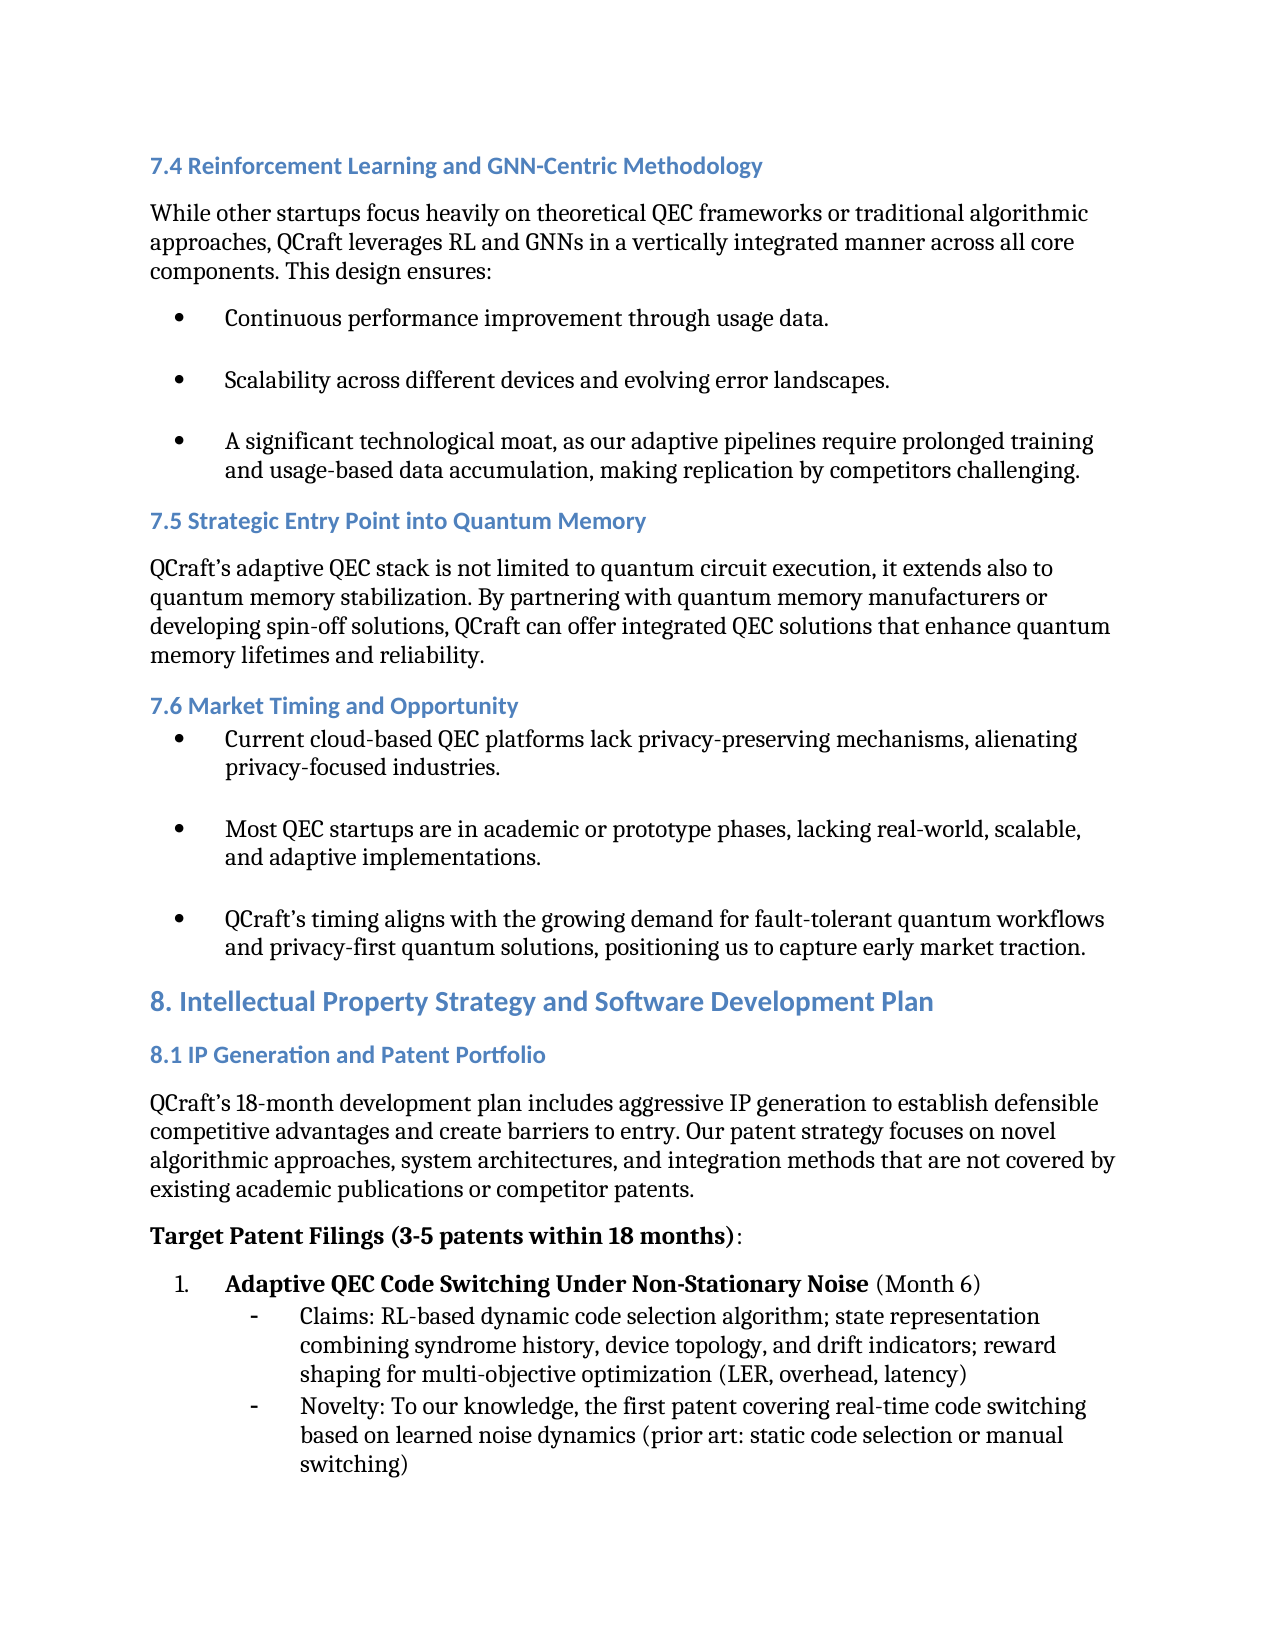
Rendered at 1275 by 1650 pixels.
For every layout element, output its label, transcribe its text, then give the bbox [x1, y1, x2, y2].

text While other startups focus heavily on theoretical QEC frameworks or traditional algorithmic approaches, QCraft leverages RL and GNNs in a vertically integrated manner across all core components. This design ensures: [150, 199, 1125, 286]
subtitle 7.4 Reinforcement Learning and GNN-Centric Methodology [150, 150, 1125, 181]
text Target Patent Filings (3-5 patents within 18 months): [150, 1222, 1125, 1251]
subtitle 7.5 Strategic Entry Point into Quantum Memory [150, 505, 1125, 536]
list Novelty: To our knowledge, the first patent covering real-time code switching based on learned noise dynamics (prior art: static code selection or manual switching) [250, 1392, 1125, 1478]
list A significant technological moat, as our adaptive pipelines require prolonged training and usage-based data accumulation, making replication by competitors challenging. [175, 427, 1125, 484]
list Continuous performance improvement through usage data. [175, 304, 1125, 362]
list Claims: RL-based dynamic code selection algorithm; state representation combining syndrome history, device topology, and drift indicators; reward shaping for multi-objective optimization (LER, overhead, latency) [250, 1302, 1125, 1388]
list Adaptive QEC Code Switching Under Non-Stationary Noise (Month 6) [175, 1270, 1125, 1298]
list Most QEC startups are in academic or prototype phases, lacking real-world, scalable, and adaptive implementations. [175, 814, 1125, 901]
text QCraft’s adaptive QEC stack is not limited to quantum circuit execution, it extends also to quantum memory stabilization. By partnering with quantum memory manufacturers or developing spin-off solutions, QCraft can offer integrated QEC solutions that enhance quantum memory lifetimes and reliability. [150, 554, 1125, 669]
subtitle 7.6 Market Timing and Opportunity [150, 690, 1125, 721]
subtitle 8. Intellectual Property Strategy and Software Development Plan [150, 983, 1125, 1018]
list QCraft’s timing aligns with the growing demand for fault-tolerant quantum workflows and privacy-first quantum solutions, positioning us to capture early market traction. [175, 904, 1125, 962]
list Current cloud-based QEC platforms lack privacy-preserving mechanisms, alienating privacy-focused industries. [175, 724, 1125, 811]
text QCraft’s 18-month development plan includes aggressive IP generation to establish defensible competitive advantages and create barriers to entry. Our patent strategy focuses on novel algorithmic approaches, system architectures, and integration methods that are not covered by existing academic publications or competitor patents. [150, 1088, 1125, 1203]
list Scalability across different devices and evolving error landscapes. [175, 366, 1125, 423]
subtitle 8.1 IP Generation and Patent Portfolio [150, 1039, 1125, 1070]
